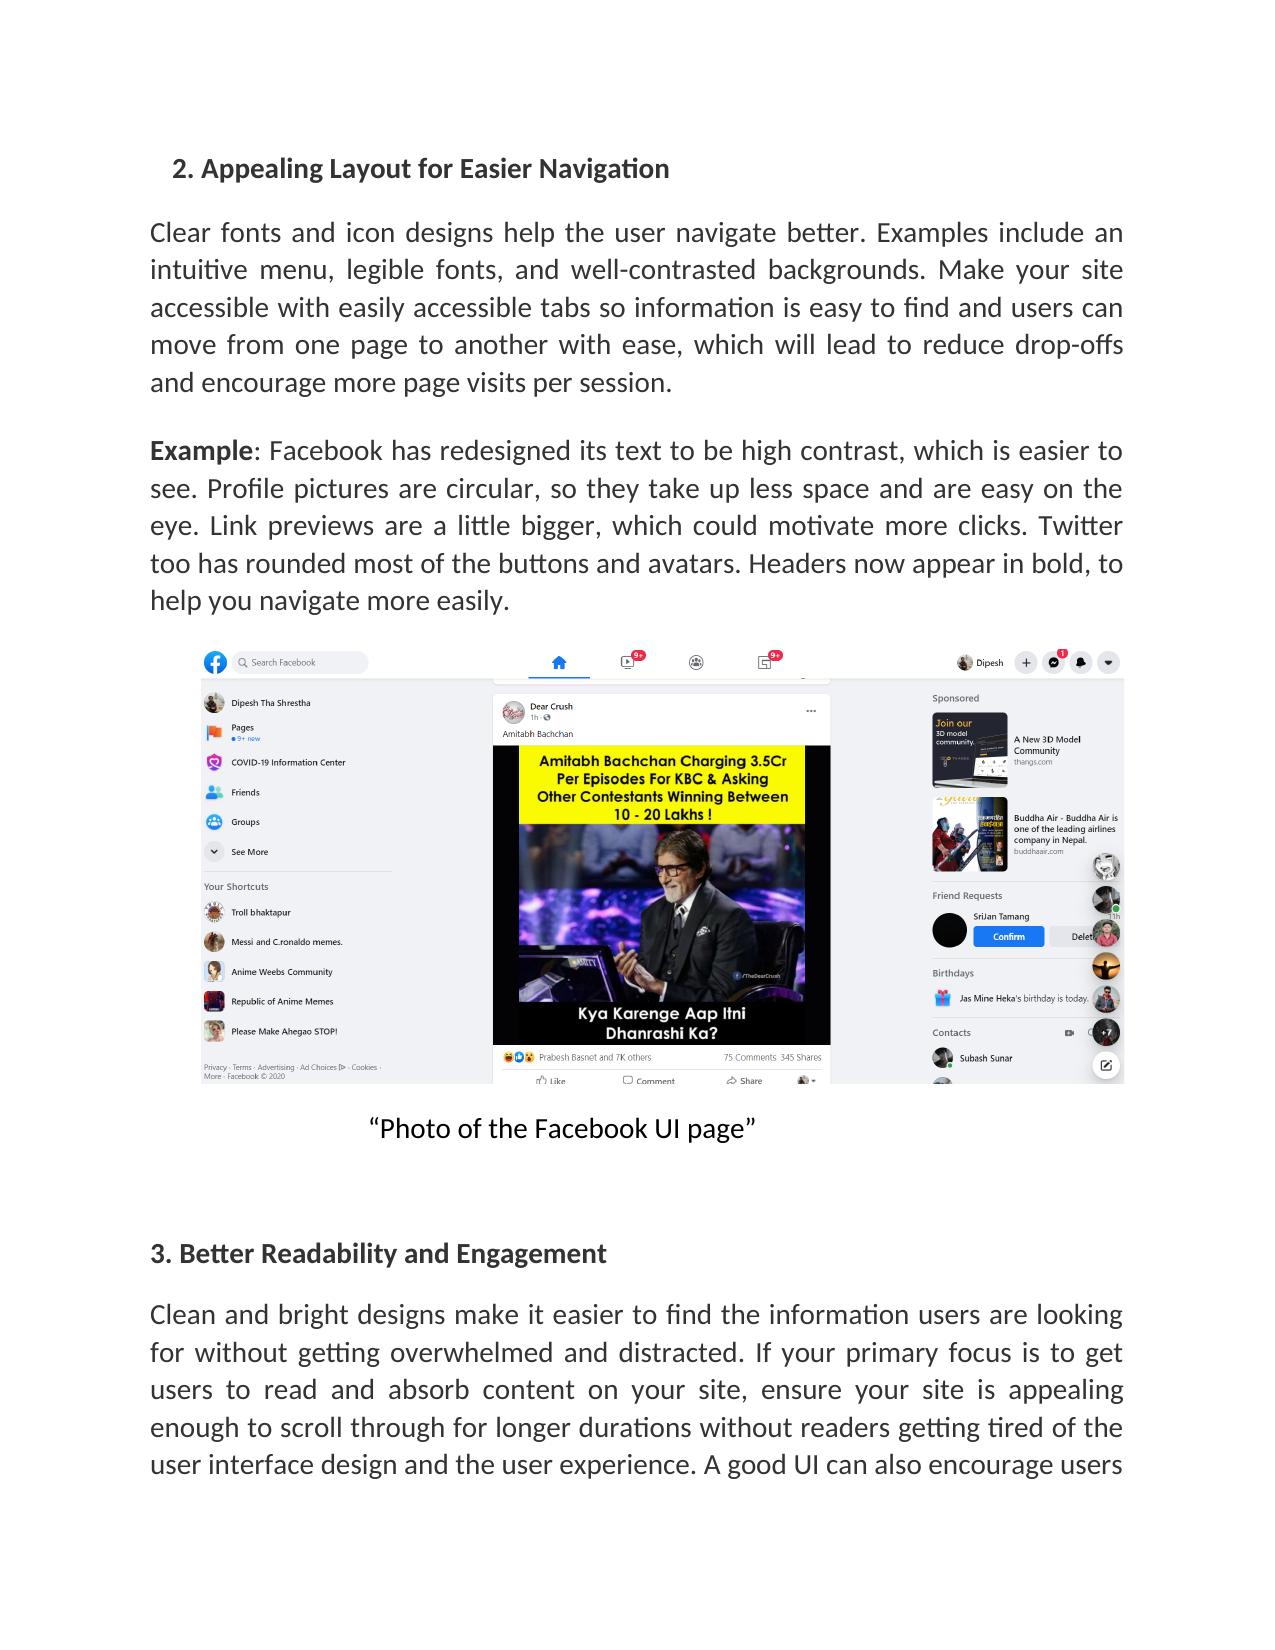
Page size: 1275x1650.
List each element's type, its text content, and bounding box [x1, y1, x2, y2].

picture [201, 649, 1125, 1084]
text Clear fonts and icon designs help the user navigate better. Examples include an intuitive menu, legible fonts, and well-contrasted backgrounds. Make your site accessible with easily accessible tabs so information is easy to find and users can move from one page to another with ease, which will lead to reduce drop-offs and encourage more page visits per session. [150, 212, 1125, 399]
text 2. Appealing Layout for Easier Navigation [152, 150, 1109, 186]
text Example: Facebook has redesigned its text to be high contrast, which is easier to see. Profile pictures are circular, so they take up less space and are easy on the eye. Link previews are a little bigger, which could motivate more clicks. Twitter too has rounded most of the buttons and avatars. Headers now appear in bold, to help you navigate more easily. [150, 431, 1125, 618]
text ​​“Photo of the Facebook UI page” [153, 1110, 1125, 1146]
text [150, 1294, 1125, 1482]
subtitle 3. Better Readability and Engagement [150, 1235, 1125, 1270]
